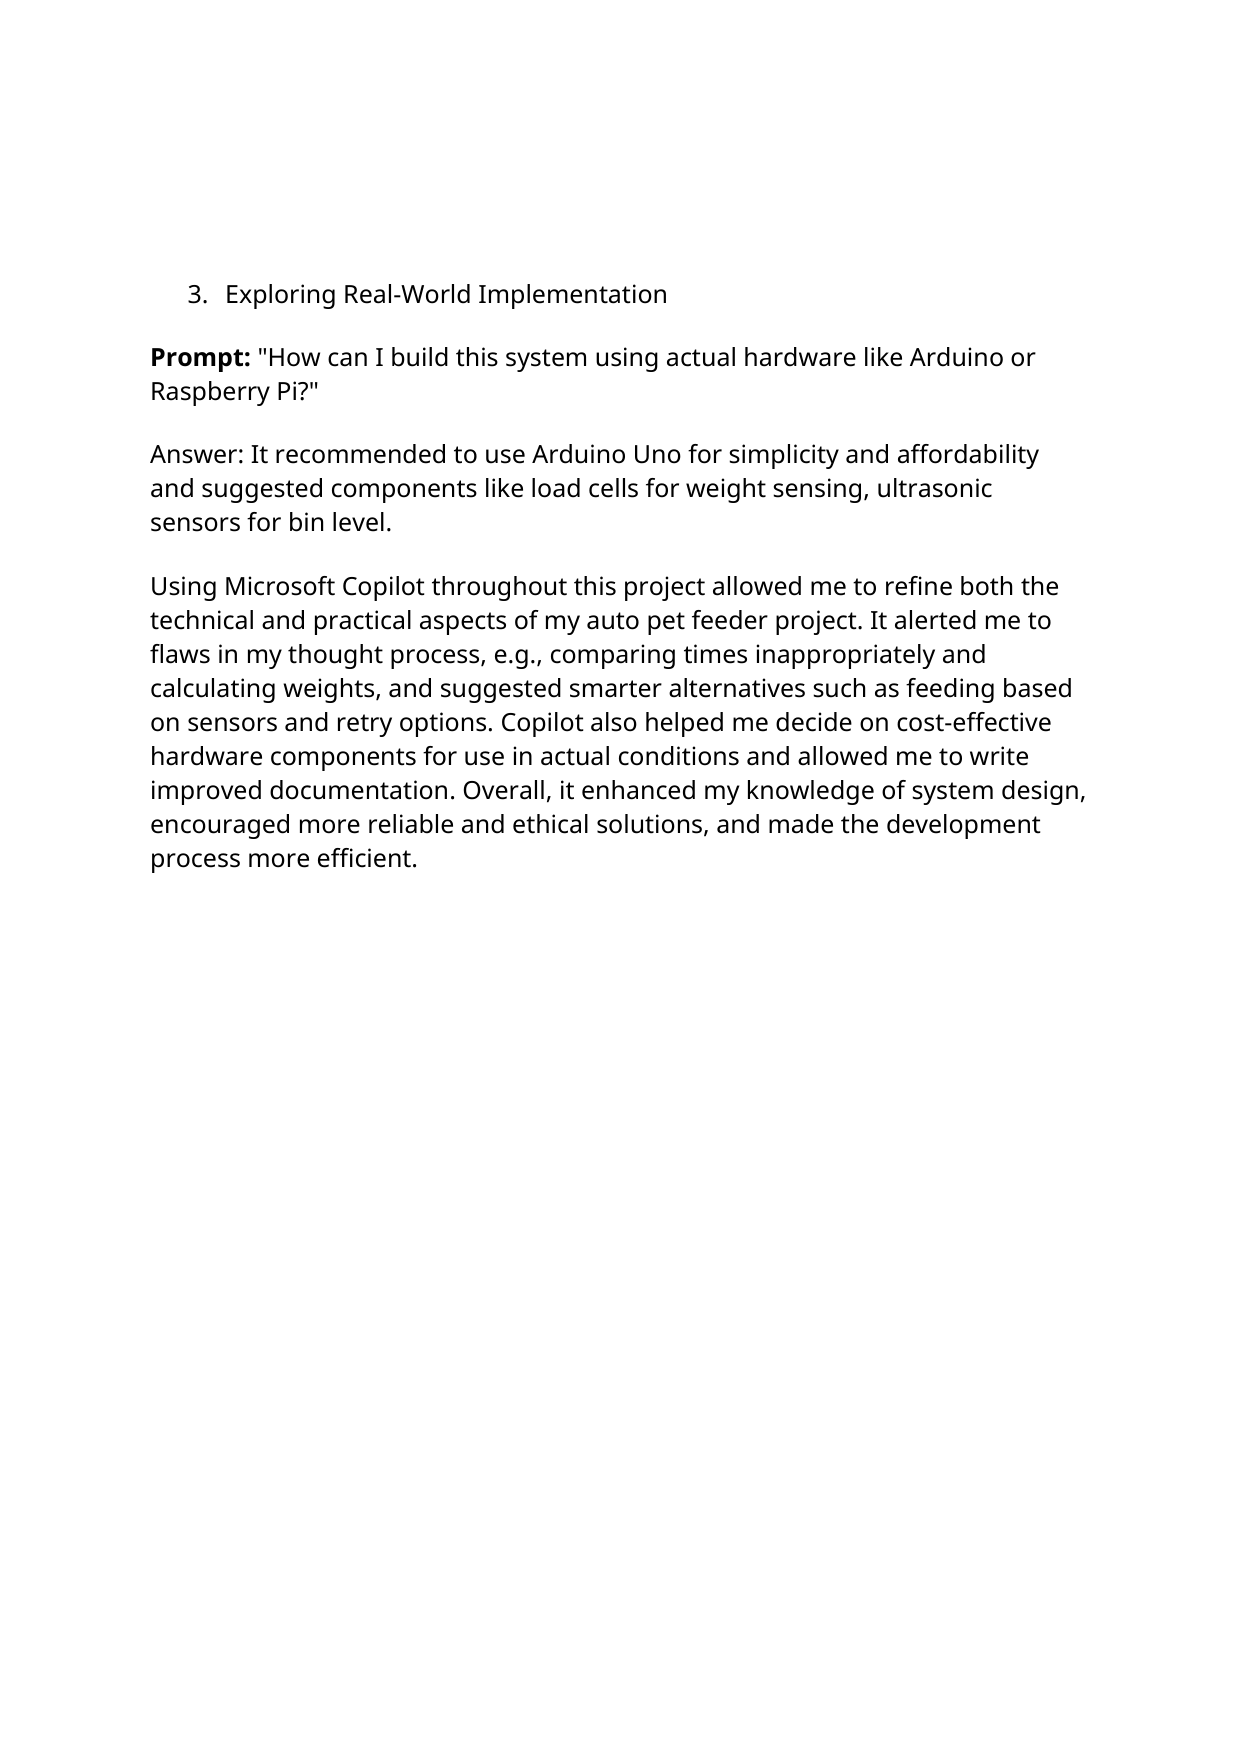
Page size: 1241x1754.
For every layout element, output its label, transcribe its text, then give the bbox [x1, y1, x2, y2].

text Prompt: "How can I build this system using actual hardware like Arduino or Raspberry Pi?" [150, 340, 1090, 408]
list Exploring Real-World Implementation [187, 276, 1090, 311]
text Answer: It recommended to use Arduino Uno for simplicity and affordability and suggested components like load cells for weight sensing, ultrasonic sensors for bin level. [150, 437, 1090, 539]
text Using Microsoft Copilot throughout this project allowed me to refine both the technical and practical aspects of my auto pet feeder project. It alerted me to flaws in my thought process, e.g., comparing times inappropriately and calculating weights, and suggested smarter alternatives such as feeding based on sensors and retry options. Copilot also helped me decide on cost-effective hardware components for use in actual conditions and allowed me to write improved documentation. Overall, it enhanced my knowledge of system design, encouraged more reliable and ethical solutions, and made the development process more efficient. [150, 568, 1090, 875]
